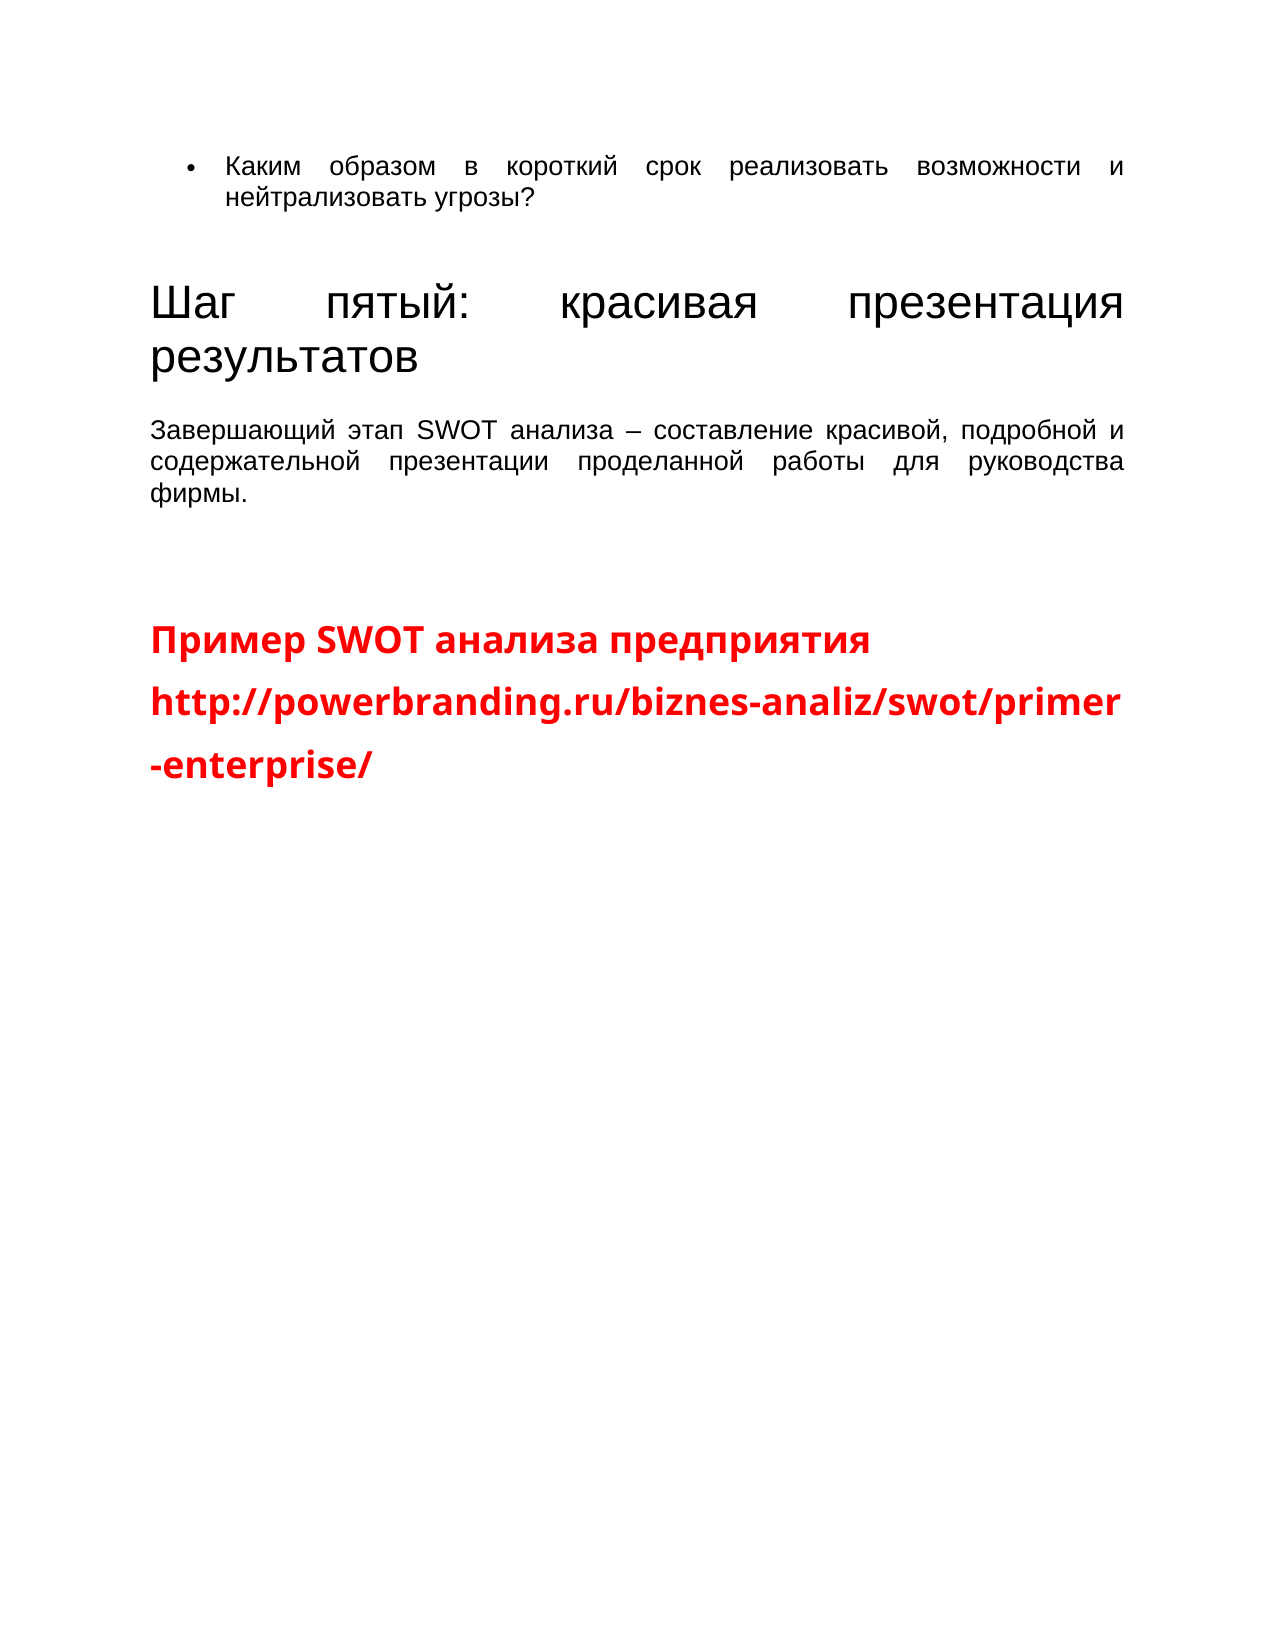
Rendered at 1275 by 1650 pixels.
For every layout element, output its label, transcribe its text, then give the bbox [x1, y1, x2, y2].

list Каким образом в короткий срок реализовать возможности и нейтрализовать угрозы? [187, 150, 1125, 212]
text Шаг пятый: красивая презентация результатов [150, 275, 1125, 383]
subtitle Пример SWOT анализа предприятия http://powerbranding.ru/biznes-analiz/swot/primer-enterprise/ [150, 602, 1125, 789]
text Завершающий этап SWOT анализа – составление красивой, подробной и содержательной презентации проделанной работы для руководства фирмы. [150, 414, 1125, 508]
